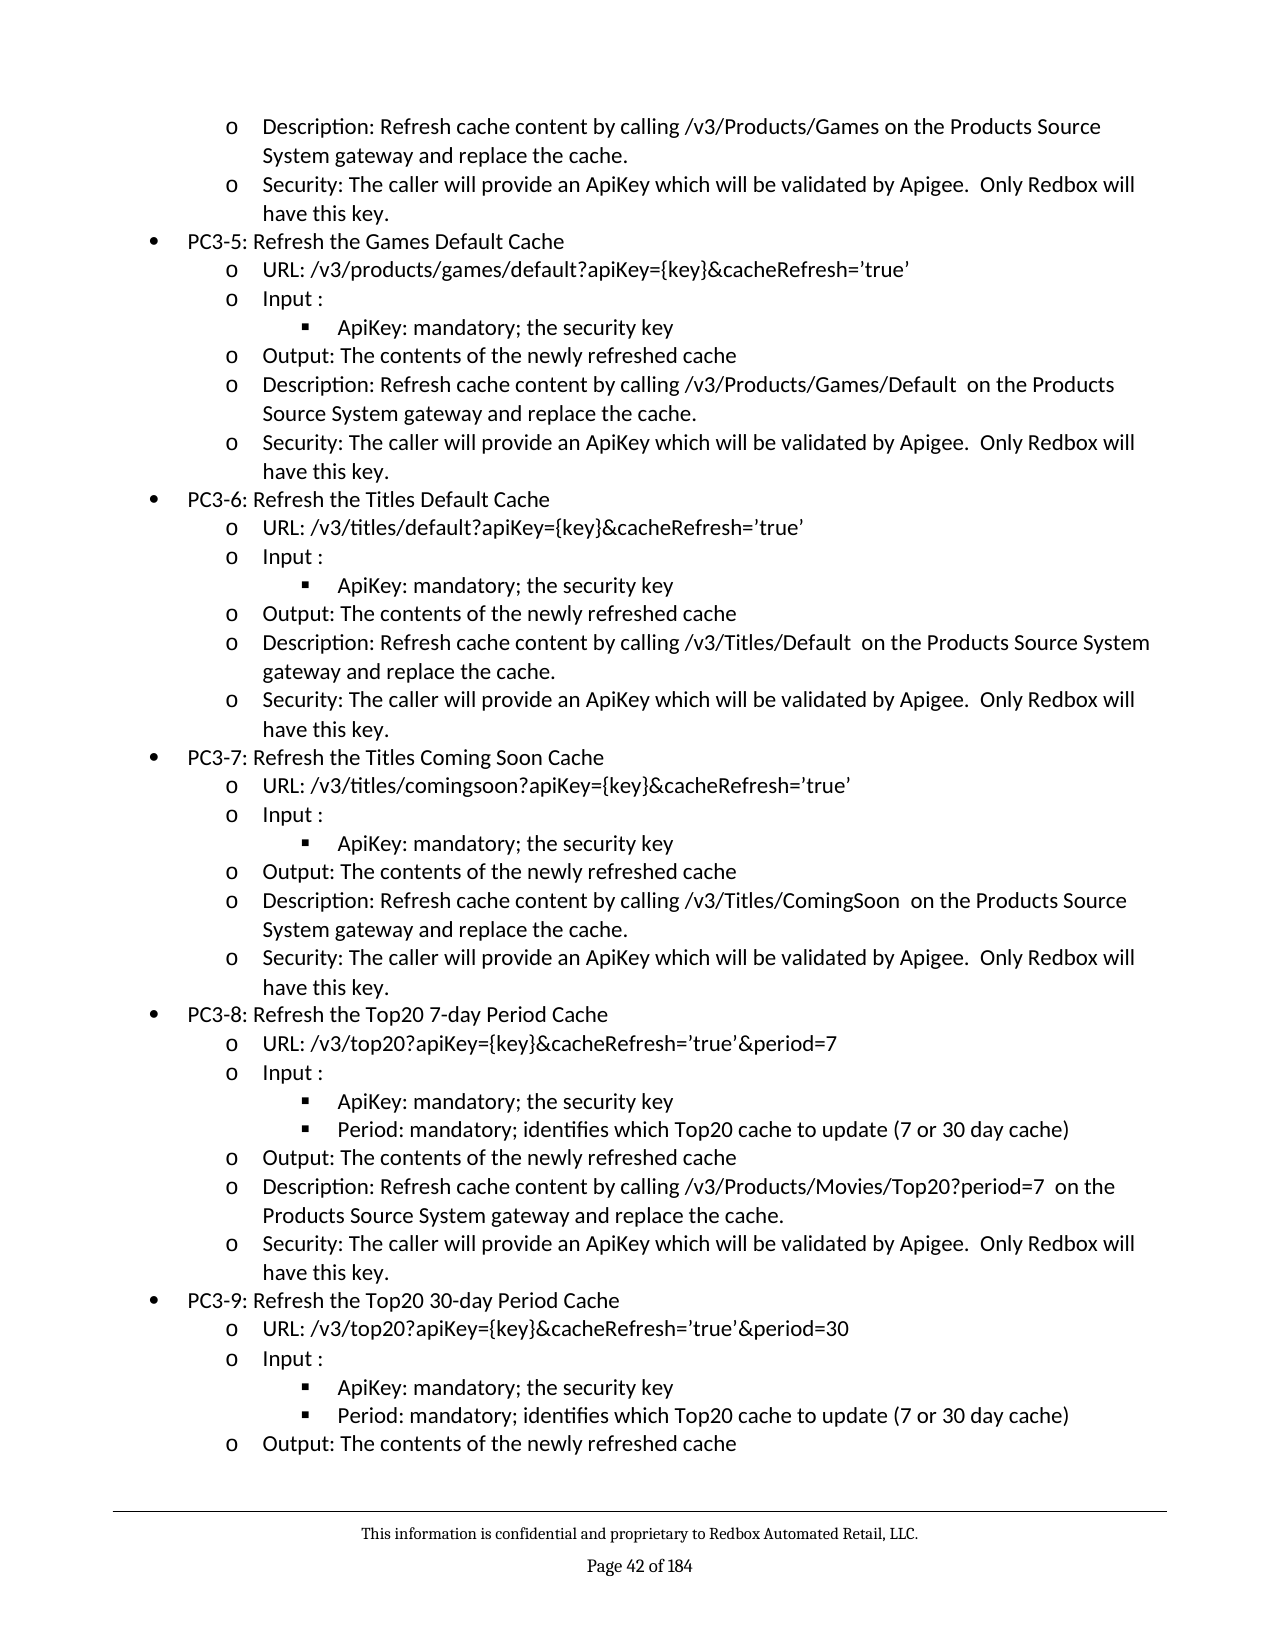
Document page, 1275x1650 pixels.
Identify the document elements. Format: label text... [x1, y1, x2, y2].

list PC3-5: Refresh the Games Default Cache [150, 227, 1162, 255]
list Description: Refresh cache content by calling /v3/Titles/Default on the Products Source System gateway and replace the cache. [225, 628, 1162, 686]
list Description: Refresh cache content by calling /v3/Titles/ComingSoon on the Products Source System gateway and replace the cache. [225, 886, 1162, 943]
list Description: Refresh cache content by calling /v3/Products/Movies/Top20?period=7 on the Products Source System gateway and replace the cache. [225, 1172, 1162, 1229]
list Security: The caller will provide an ApiKey which will be validated by Apigee. Only Redbox will have this key. [225, 170, 1162, 227]
list ApiKey: mandatory; the security key [300, 313, 1162, 341]
list ApiKey: mandatory; the security key [300, 1373, 1162, 1401]
list Output: The contents of the newly refreshed cache [225, 1143, 1162, 1172]
list ApiKey: mandatory; the security key [300, 1087, 1162, 1115]
list URL: /v3/titles/comingsoon?apiKey={key}&cacheRefresh=’true’ [225, 771, 1162, 800]
list Period: mandatory; identifies which Top20 cache to update (7 or 30 day cache) [300, 1401, 1162, 1429]
list Input : [225, 542, 1162, 571]
list ApiKey: mandatory; the security key [300, 571, 1162, 599]
list Security: The caller will provide an ApiKey which will be validated by Apigee. Only Redbox will have this key. [225, 1229, 1162, 1287]
list Input : [225, 1344, 1162, 1373]
list URL: /v3/top20?apiKey={key}&cacheRefresh=’true’&period=30 [225, 1314, 1162, 1344]
list PC3-7: Refresh the Titles Coming Soon Cache [150, 743, 1162, 771]
list PC3-8: Refresh the Top20 7-day Period Cache [150, 1001, 1162, 1029]
list Description: Refresh cache content by calling /v3/Products/Games on the Products Source System gateway and replace the cache. [225, 112, 1162, 170]
list Output: The contents of the newly refreshed cache [225, 599, 1162, 628]
list Input : [225, 800, 1162, 829]
list Output: The contents of the newly refreshed cache [225, 857, 1162, 886]
list Input : [225, 284, 1162, 313]
list Period: mandatory; identifies which Top20 cache to update (7 or 30 day cache) [300, 1115, 1162, 1143]
list Description: Refresh cache content by calling /v3/Products/Games/Default on the Products Source System gateway and replace the cache. [225, 370, 1162, 428]
list URL: /v3/products/games/default?apiKey={key}&cacheRefresh=’true’ [225, 255, 1162, 284]
list URL: /v3/top20?apiKey={key}&cacheRefresh=’true’&period=7 [225, 1029, 1162, 1058]
list PC3-6: Refresh the Titles Default Cache [150, 485, 1162, 513]
list Output: The contents of the newly refreshed cache [225, 341, 1162, 370]
list Security: The caller will provide an ApiKey which will be validated by Apigee. Only Redbox will have this key. [225, 943, 1162, 1001]
list Security: The caller will provide an ApiKey which will be validated by Apigee. Only Redbox will have this key. [225, 428, 1162, 485]
list URL: /v3/titles/default?apiKey={key}&cacheRefresh=’true’ [225, 513, 1162, 542]
list Output: The contents of the newly refreshed cache [225, 1429, 1162, 1458]
list Input : [225, 1058, 1162, 1087]
list Security: The caller will provide an ApiKey which will be validated by Apigee. Only Redbox will have this key. [225, 686, 1162, 743]
list ApiKey: mandatory; the security key [300, 829, 1162, 857]
list PC3-9: Refresh the Top20 30-day Period Cache [150, 1287, 1162, 1314]
